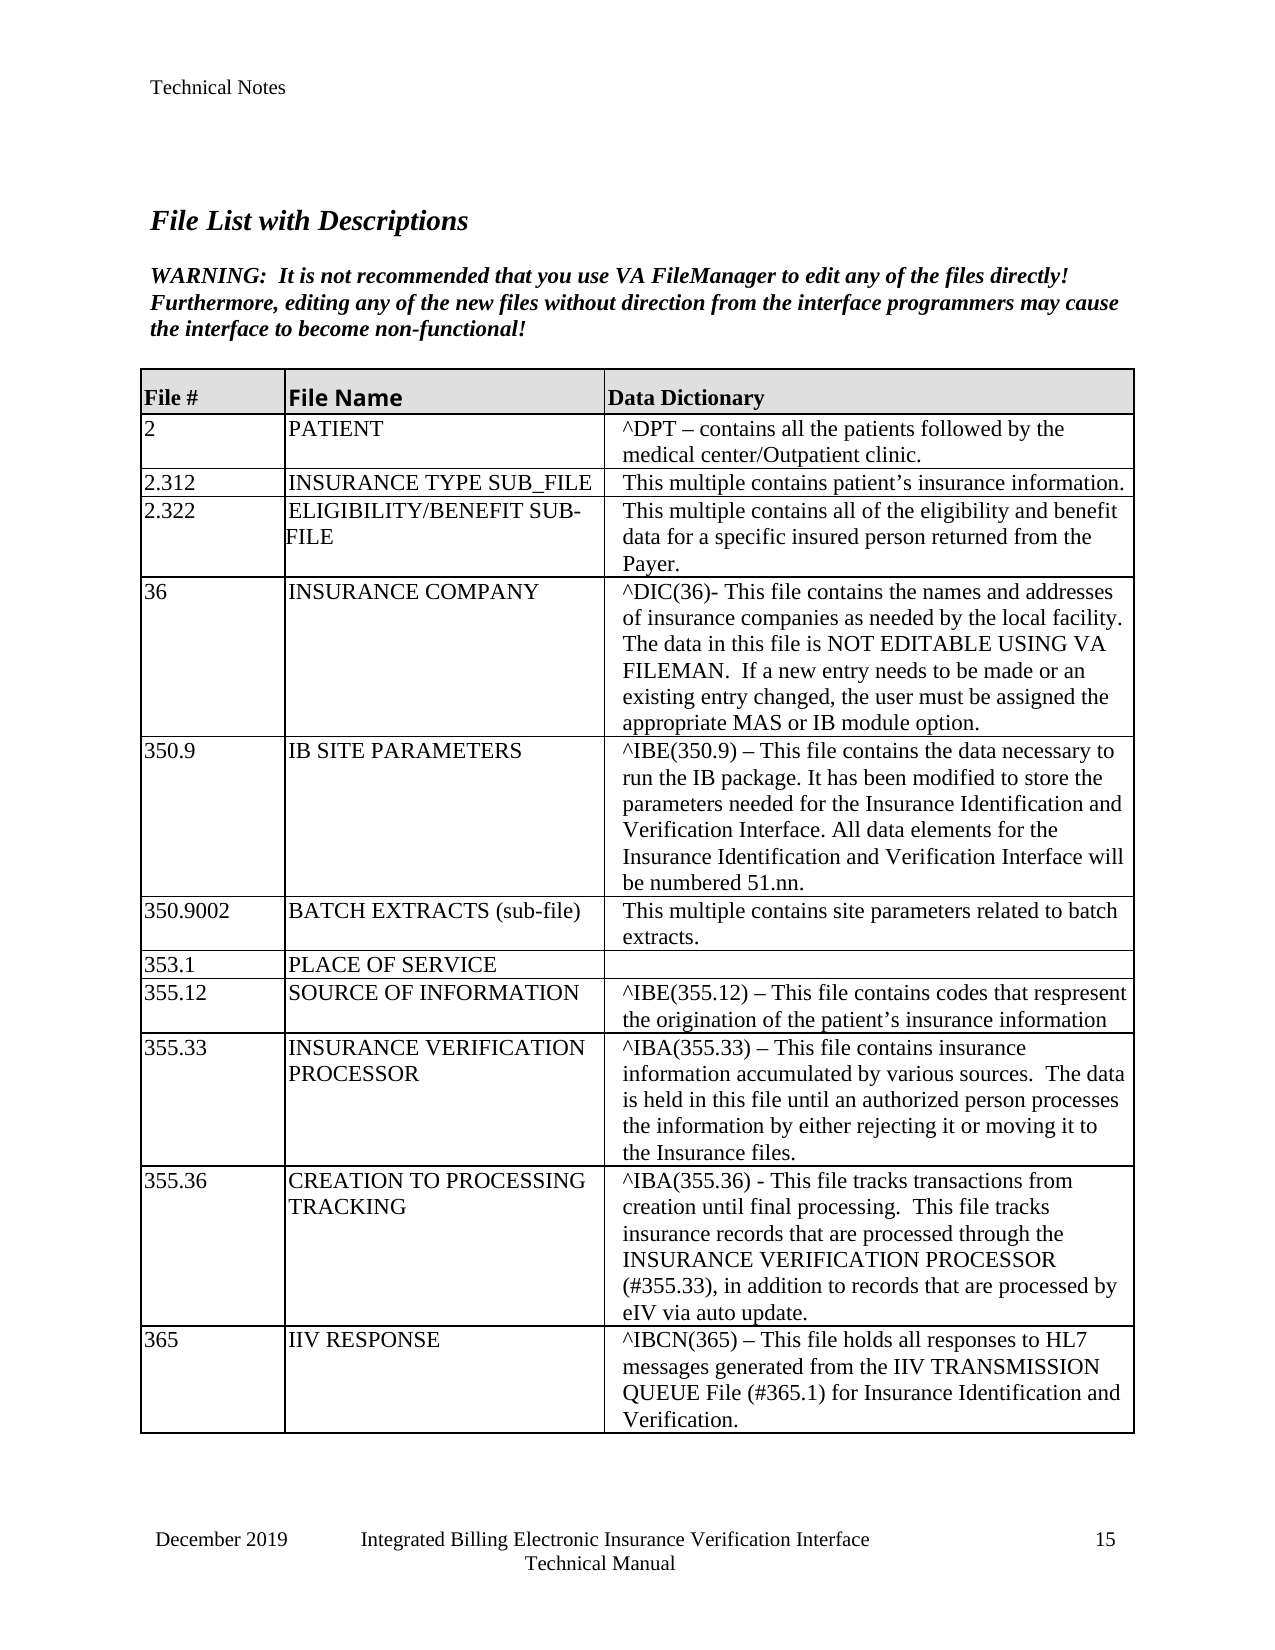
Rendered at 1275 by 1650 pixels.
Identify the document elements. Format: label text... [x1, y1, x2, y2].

table_cell [605, 951, 1133, 978]
table_cell IIV RESPONSE [286, 1327, 604, 1432]
table_cell 350.9002 [142, 897, 284, 950]
table_cell 2 [142, 415, 284, 468]
table_cell ^IBE(355.12) – This file contains codes that respresent the origination of the patient’s insurance information [605, 979, 1133, 1032]
table_cell ^DIC(36)- This file contains the names and addresses of insurance companies as needed by the local facility. The data in this file is NOT EDITABLE USING VA FILEMAN. If a new entry needs to be made or an existing entry changed, the user must be assigned the appropriate MAS or IB module option. [605, 578, 1133, 736]
table_cell 2.312 [142, 469, 284, 496]
table_cell BATCH EXTRACTS (sub-file) [286, 897, 604, 950]
table_cell 355.12 [142, 979, 284, 1032]
table_cell 365 [142, 1327, 284, 1432]
table_cell ^DPT – contains all the patients followed by the medical center/Outpatient clinic. [605, 415, 1133, 468]
table_cell PLACE OF SERVICE [286, 951, 604, 978]
table_cell IB SITE PARAMETERS [286, 737, 604, 896]
table_header File Name [286, 370, 604, 413]
table_cell ^IBA(355.36) - This file tracks transactions from creation until final processing. This file tracks insurance records that are processed through the INSURANCE VERIFICATION PROCESSOR (#355.33), in addition to records that are processed by eIV via auto update. [605, 1167, 1133, 1325]
table_cell 353.1 [142, 951, 284, 978]
table_cell SOURCE OF INFORMATION [286, 979, 604, 1032]
table_cell CREATION TO PROCESSING TRACKING [286, 1167, 604, 1325]
table_cell INSURANCE TYPE SUB_FILE [286, 469, 604, 496]
table_cell 36 [142, 578, 284, 736]
table_cell 2.322 [142, 497, 284, 576]
table_header File # [142, 370, 284, 413]
table_cell ELIGIBILITY/BENEFIT SUB-FILE [286, 497, 604, 576]
table_cell This multiple contains all of the eligibility and benefit data for a specific insured person returned from the Payer. [605, 497, 1133, 576]
table_cell 355.36 [142, 1167, 284, 1325]
table_cell ^IBA(355.33) – This file contains insurance information accumulated by various sources. The data is held in this file until an authorized person processes the information by either rejecting it or moving it to the Insurance files. [605, 1034, 1133, 1165]
table_cell This multiple contains patient’s insurance information. [605, 469, 1133, 496]
table_cell 355.33 [142, 1034, 284, 1165]
table_cell ^IBE(350.9) – This file contains the data necessary to run the IB package. It has been modified to store the parameters needed for the Insurance Identification and Verification Interface. All data elements for the Insurance Identification and Verification Interface will be numbered 51.nn. [605, 737, 1133, 896]
table_cell 350.9 [142, 737, 284, 896]
text WARNING: It is not recommended that you use VA FileManager to edit any of the files directly! Furthermore, editing any of the new files without direction from the interface programmers may cause the interface to become non-functional! [150, 263, 1125, 342]
table_cell PATIENT [286, 415, 604, 468]
table_cell INSURANCE VERIFICATION PROCESSOR [286, 1034, 604, 1165]
table_header Data Dictionary [605, 370, 1133, 413]
table_cell INSURANCE COMPANY [286, 578, 604, 736]
table_cell This multiple contains site parameters related to batch extracts. [605, 897, 1133, 950]
table_cell ^IBCN(365) – This file holds all responses to HL7 messages generated from the IIV TRANSMISSION QUEUE File (#365.1) for Insurance Identification and Verification. [605, 1327, 1133, 1432]
subtitle File List with Descriptions [150, 203, 1125, 236]
